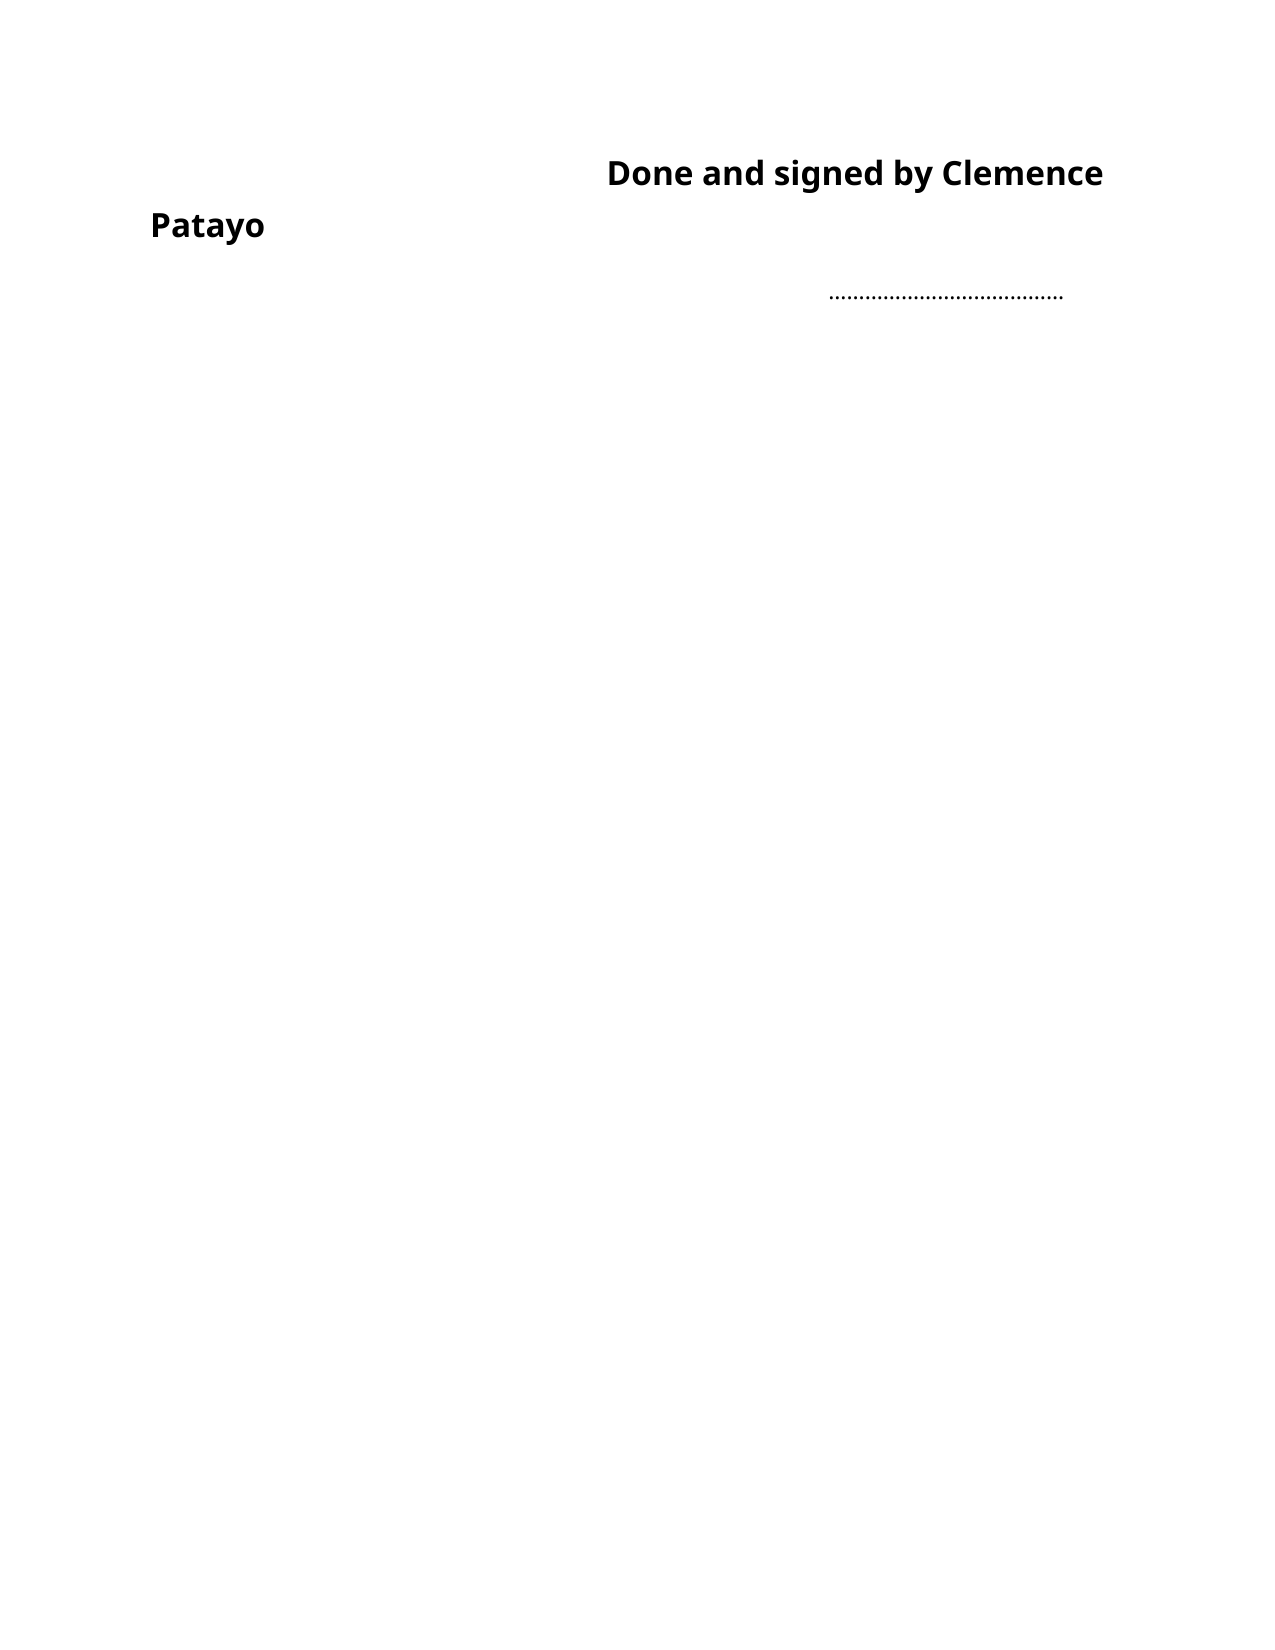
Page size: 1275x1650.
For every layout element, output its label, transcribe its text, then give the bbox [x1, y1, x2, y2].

text Done and signed by Clemence Patayo [150, 150, 1125, 248]
text ………………………………… [150, 275, 1125, 306]
